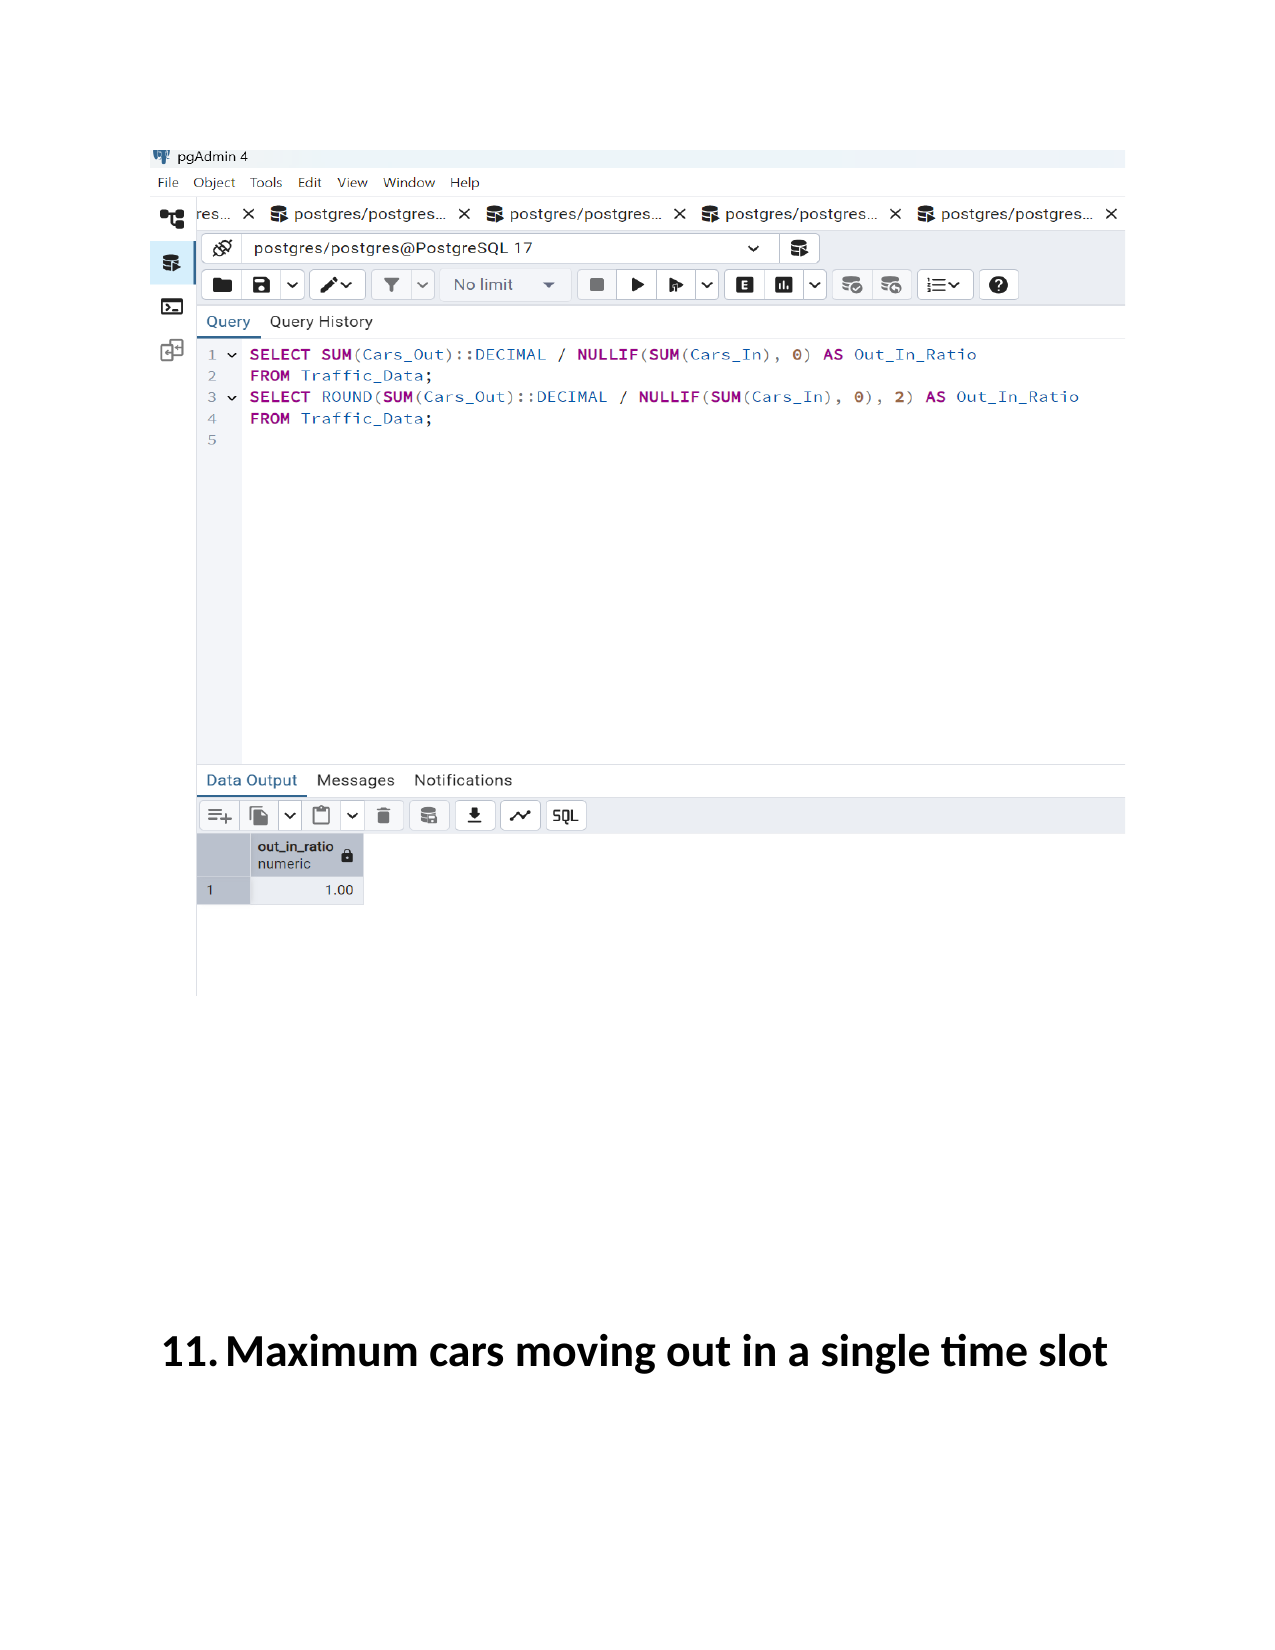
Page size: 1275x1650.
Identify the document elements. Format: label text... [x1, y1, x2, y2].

picture [150, 150, 1125, 996]
list Maximum cars moving out in a single time slot [160, 1322, 1125, 1378]
